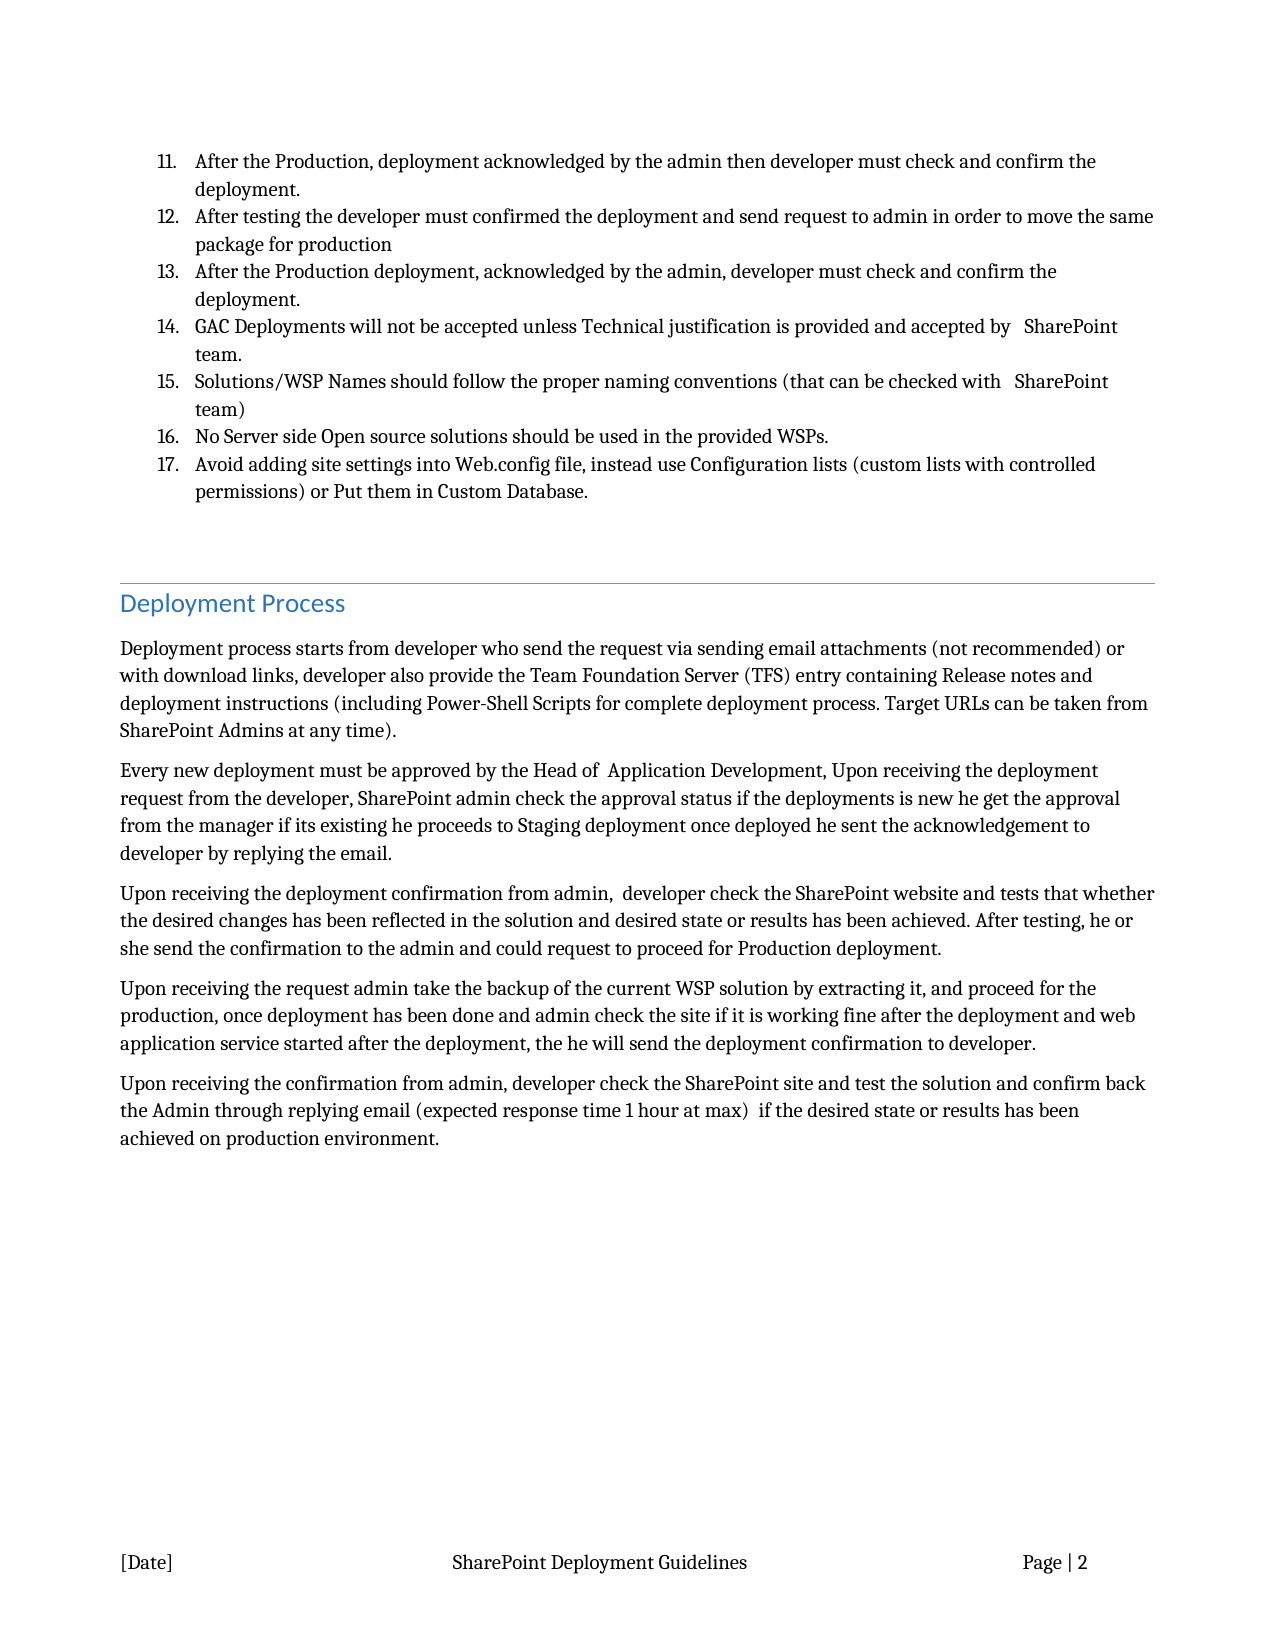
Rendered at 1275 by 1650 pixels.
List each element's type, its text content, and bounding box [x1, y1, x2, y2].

text Deployment process starts from developer who send the request via sending email attachments (not recommended) or with download links, developer also provide the Team Foundation Server (TFS) entry containing Release notes and deployment instructions (including Power-Shell Scripts for complete deployment process. Target URLs can be taken from SharePoint Admins at any time). [120, 636, 1155, 743]
list After testing the developer must confirmed the deployment and send request to admin in order to move the same package for production [157, 205, 1155, 256]
list After the Production, deployment acknowledged by the admin then developer must check and confirm the deployment. [157, 150, 1155, 201]
list Solutions/WSP Names should follow the proper naming conventions (that can be checked with SharePoint team) [157, 370, 1155, 421]
subtitle Deployment Process [120, 584, 1155, 619]
list Avoid adding site settings into Web.config file, instead use Configuration lists (custom lists with controlled permissions) or Put them in Custom Database. [157, 452, 1155, 504]
text Every new deployment must be approved by the Head of Application Development, Upon receiving the deployment request from the developer, SharePoint admin check the approval status if the deployments is new he get the approval from the manager if its existing he proceeds to Staging deployment once deployed he sent the acknowledgement to developer by replying the email. [120, 759, 1155, 865]
list GAC Deployments will not be accepted unless Technical justification is provided and accepted by SharePoint team. [157, 315, 1155, 366]
text Upon receiving the confirmation from admin, developer check the SharePoint site and test the solution and confirm back the Admin through replying email (expected response time 1 hour at max) if the desired state or results has been achieved on production environment. [120, 1071, 1155, 1150]
list No Server side Open source solutions should be used in the provided WSPs. [157, 425, 1155, 449]
text Upon receiving the request admin take the backup of the current WSP solution by extracting it, and proceed for the production, once deployment has been done and admin check the site if it is working fine after the deployment and web application service started after the deployment, the he will send the deployment confirmation to developer. [120, 976, 1155, 1055]
list After the Production deployment, acknowledged by the admin, developer must check and confirm the deployment. [157, 260, 1155, 311]
text Upon receiving the deployment confirmation from admin, developer check the SharePoint website and tests that whether the desired changes has been reflected in the solution and desired state or results has been achieved. After testing, he or she send the confirmation to the admin and could request to proceed for Production deployment. [120, 881, 1155, 960]
